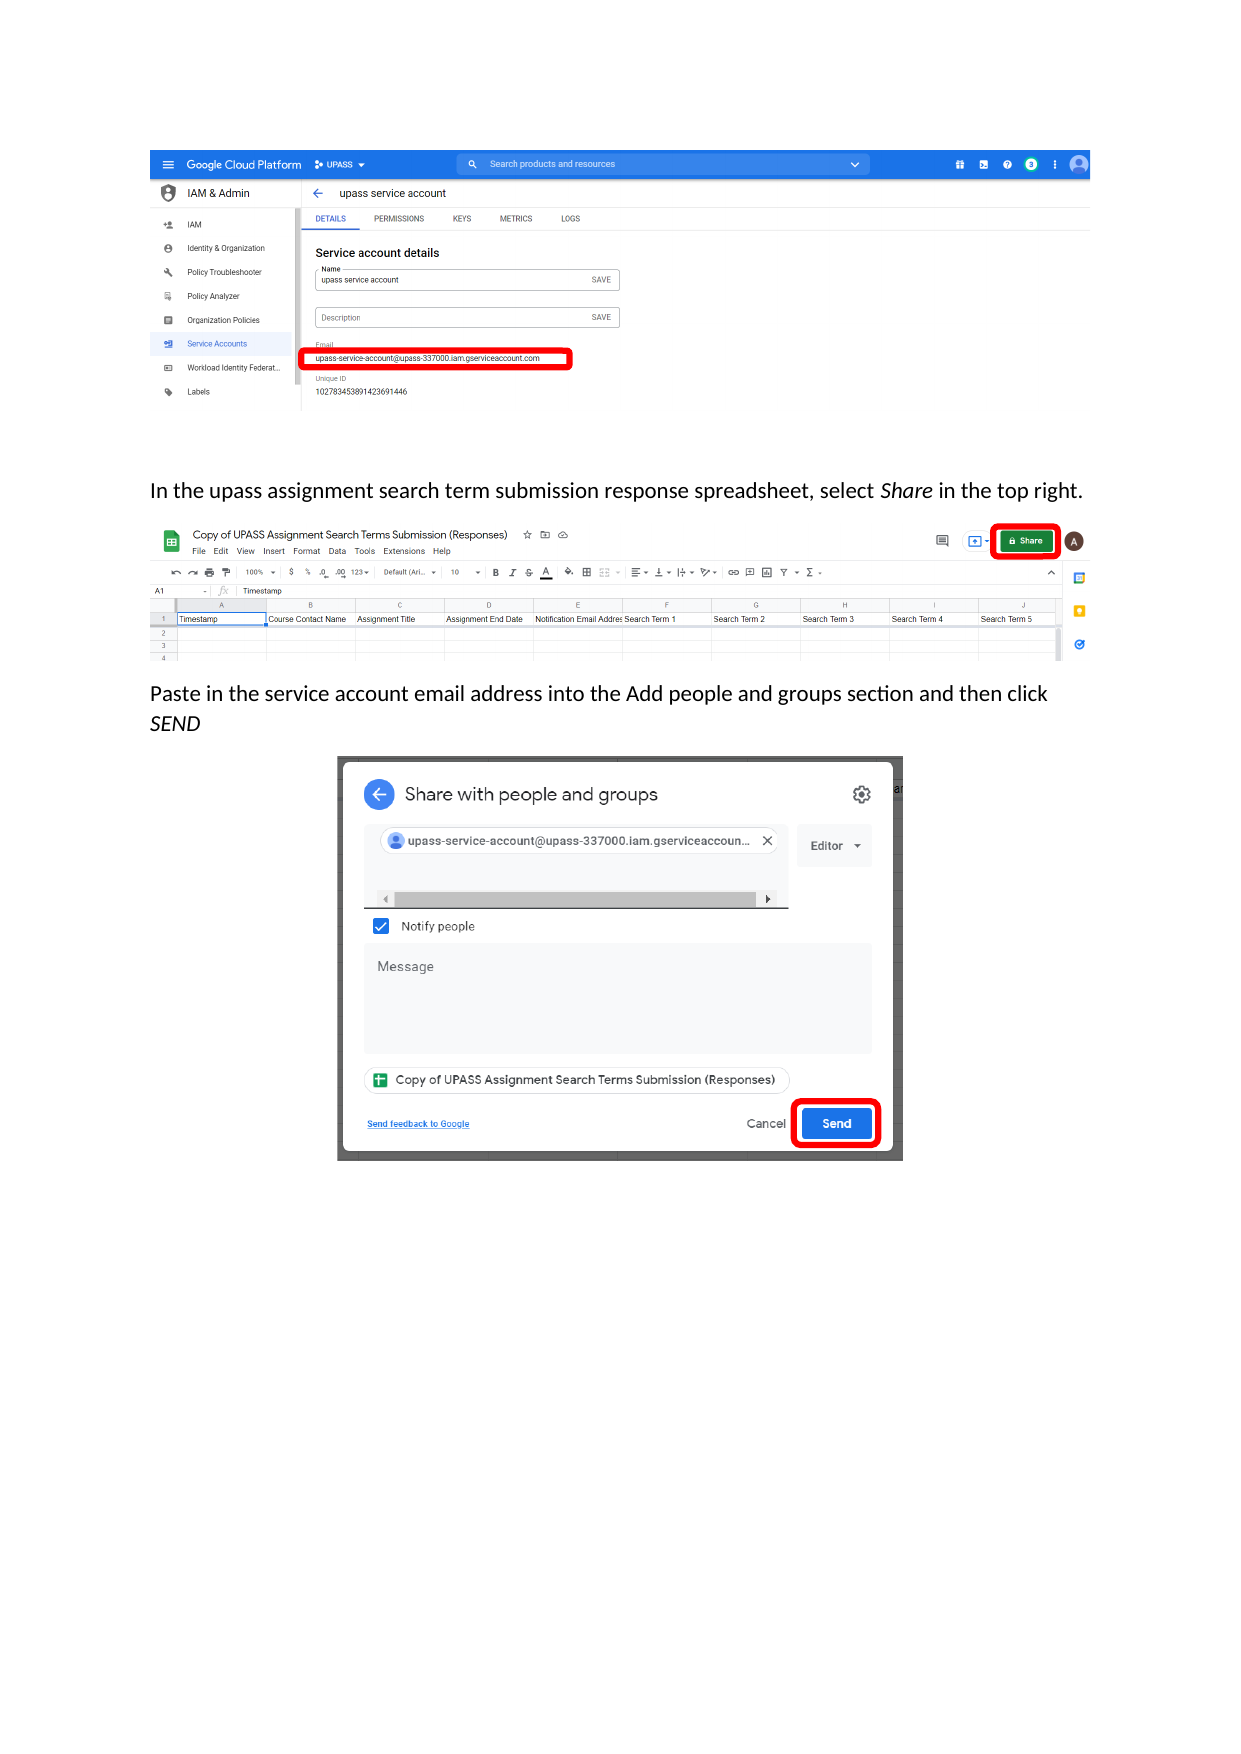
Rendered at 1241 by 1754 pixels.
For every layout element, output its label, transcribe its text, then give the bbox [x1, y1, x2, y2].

picture [150, 523, 1091, 661]
picture [997, 530, 1054, 553]
text In the upass assignment search term submission response spreadsheet, select Share in the top right. [150, 477, 1090, 504]
picture [337, 756, 903, 1161]
picture [150, 150, 1091, 411]
text Paste in the service account email address into the Add people and groups section and then click SEND [150, 679, 1090, 737]
